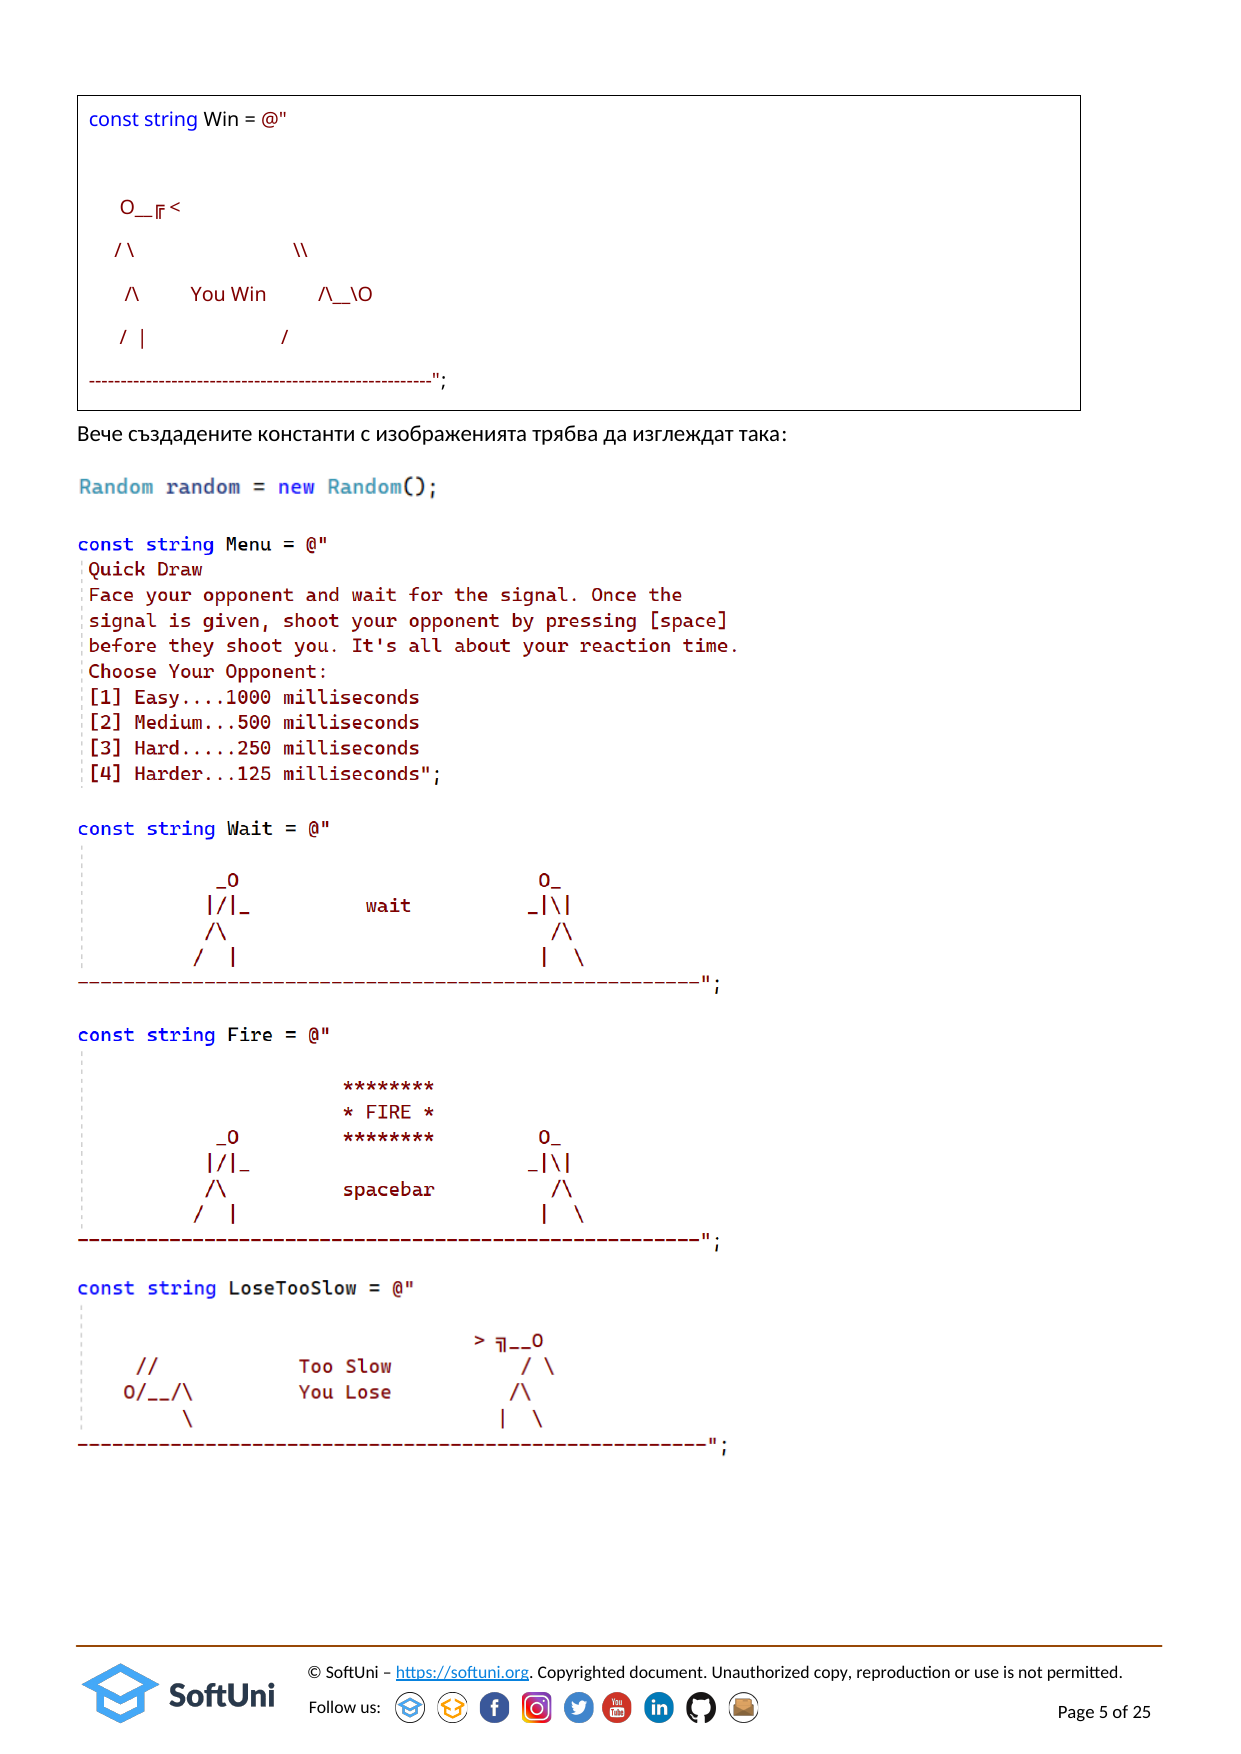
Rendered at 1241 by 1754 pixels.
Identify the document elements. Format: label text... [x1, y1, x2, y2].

picture [644, 1692, 653, 1701]
picture [602, 1692, 632, 1723]
picture [76, 464, 465, 510]
picture [665, 1714, 674, 1723]
picture [686, 1692, 716, 1723]
picture [76, 526, 749, 801]
picture [522, 1692, 552, 1723]
picture [395, 1692, 425, 1723]
picture [437, 1692, 468, 1723]
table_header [78, 96, 1080, 410]
text Вече създадените константи с изображенията трябва да изглеждат така: [77, 419, 1163, 447]
picture [76, 817, 734, 1261]
picture [728, 1692, 759, 1723]
picture [665, 1692, 674, 1701]
picture [564, 1692, 594, 1723]
picture [76, 1277, 755, 1463]
picture [644, 1714, 653, 1723]
picture [479, 1692, 510, 1723]
picture [75, 1658, 281, 1729]
picture [658, 1705, 667, 1714]
